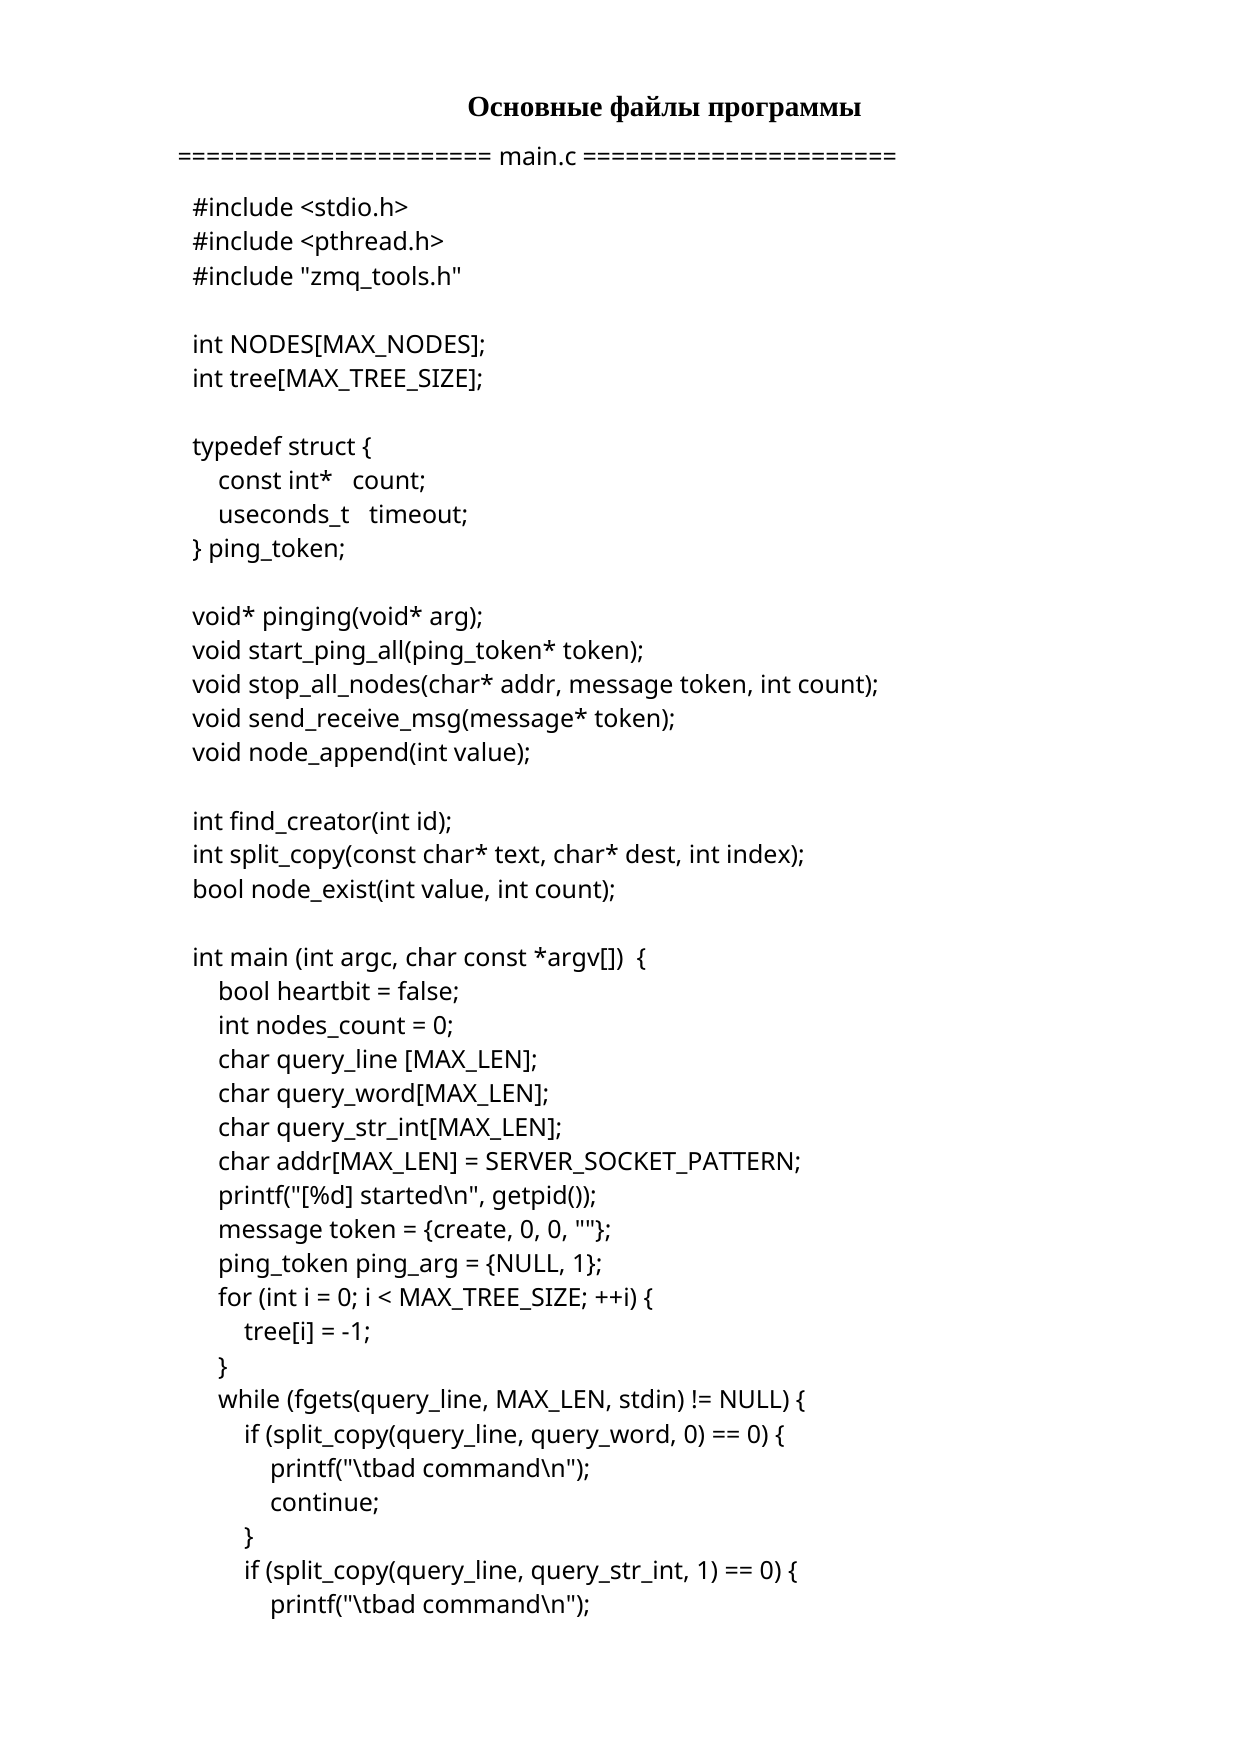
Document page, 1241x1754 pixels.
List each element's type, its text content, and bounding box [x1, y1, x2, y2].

list } [192, 1348, 1181, 1382]
list bool heartbit = false; [192, 973, 1181, 1007]
list char query_line [MAX_LEN]; [192, 1042, 1181, 1076]
list void* pinging(void* arg); [192, 599, 1181, 633]
list #include <stdio.h> [192, 190, 1181, 224]
list message token = {create, 0, 0, ""}; [192, 1212, 1181, 1246]
list int main (int argc, char const *argv[]) { [192, 939, 1181, 973]
list void send_receive_msg(message* token); [192, 701, 1181, 735]
list #include <pthread.h> [192, 224, 1181, 258]
list useconds_t timeout; [192, 497, 1181, 531]
list } [192, 1518, 1181, 1552]
list typedef struct { [192, 428, 1181, 462]
list bool node_exist(int value, int count); [192, 871, 1181, 905]
list const int* count; [192, 462, 1181, 497]
list int tree[MAX_TREE_SIZE]; [192, 360, 1181, 394]
list printf("[%d] started\n", getpid()); [192, 1178, 1181, 1212]
list int NODES[MAX_NODES]; [192, 326, 1181, 360]
list Основные файлы программы [177, 89, 1152, 122]
list while (fgets(query_line, MAX_LEN, stdin) != NULL) { [192, 1382, 1181, 1416]
list if (split_copy(query_line, query_str_int, 1) == 0) { [192, 1552, 1181, 1587]
list ====================== main.c ====================== [177, 139, 1152, 173]
list ping_token ping_arg = {NULL, 1}; [192, 1246, 1181, 1280]
list char query_str_int[MAX_LEN]; [192, 1110, 1181, 1144]
list } ping_token; [192, 531, 1181, 565]
list void start_ping_all(ping_token* token); [192, 633, 1181, 667]
list char query_word[MAX_LEN]; [192, 1076, 1181, 1110]
list #include "zmq_tools.h" [192, 258, 1181, 292]
list printf("\tbad command\n"); [192, 1587, 1181, 1621]
list char addr[MAX_LEN] = SERVER_SOCKET_PATTERN; [192, 1144, 1181, 1178]
list printf("\tbad command\n"); [192, 1450, 1181, 1484]
list for (int i = 0; i < MAX_TREE_SIZE; ++i) { [192, 1280, 1181, 1314]
list void stop_all_nodes(char* addr, message token, int count); [192, 667, 1181, 701]
list int find_creator(int id); [192, 803, 1181, 837]
list continue; [192, 1484, 1181, 1518]
list int split_copy(const char* text, char* dest, int index); [192, 837, 1181, 871]
list if (split_copy(query_line, query_word, 0) == 0) { [192, 1416, 1181, 1450]
list tree[i] = -1; [192, 1314, 1181, 1348]
list void node_append(int value); [192, 735, 1181, 769]
list int nodes_count = 0; [192, 1007, 1181, 1042]
